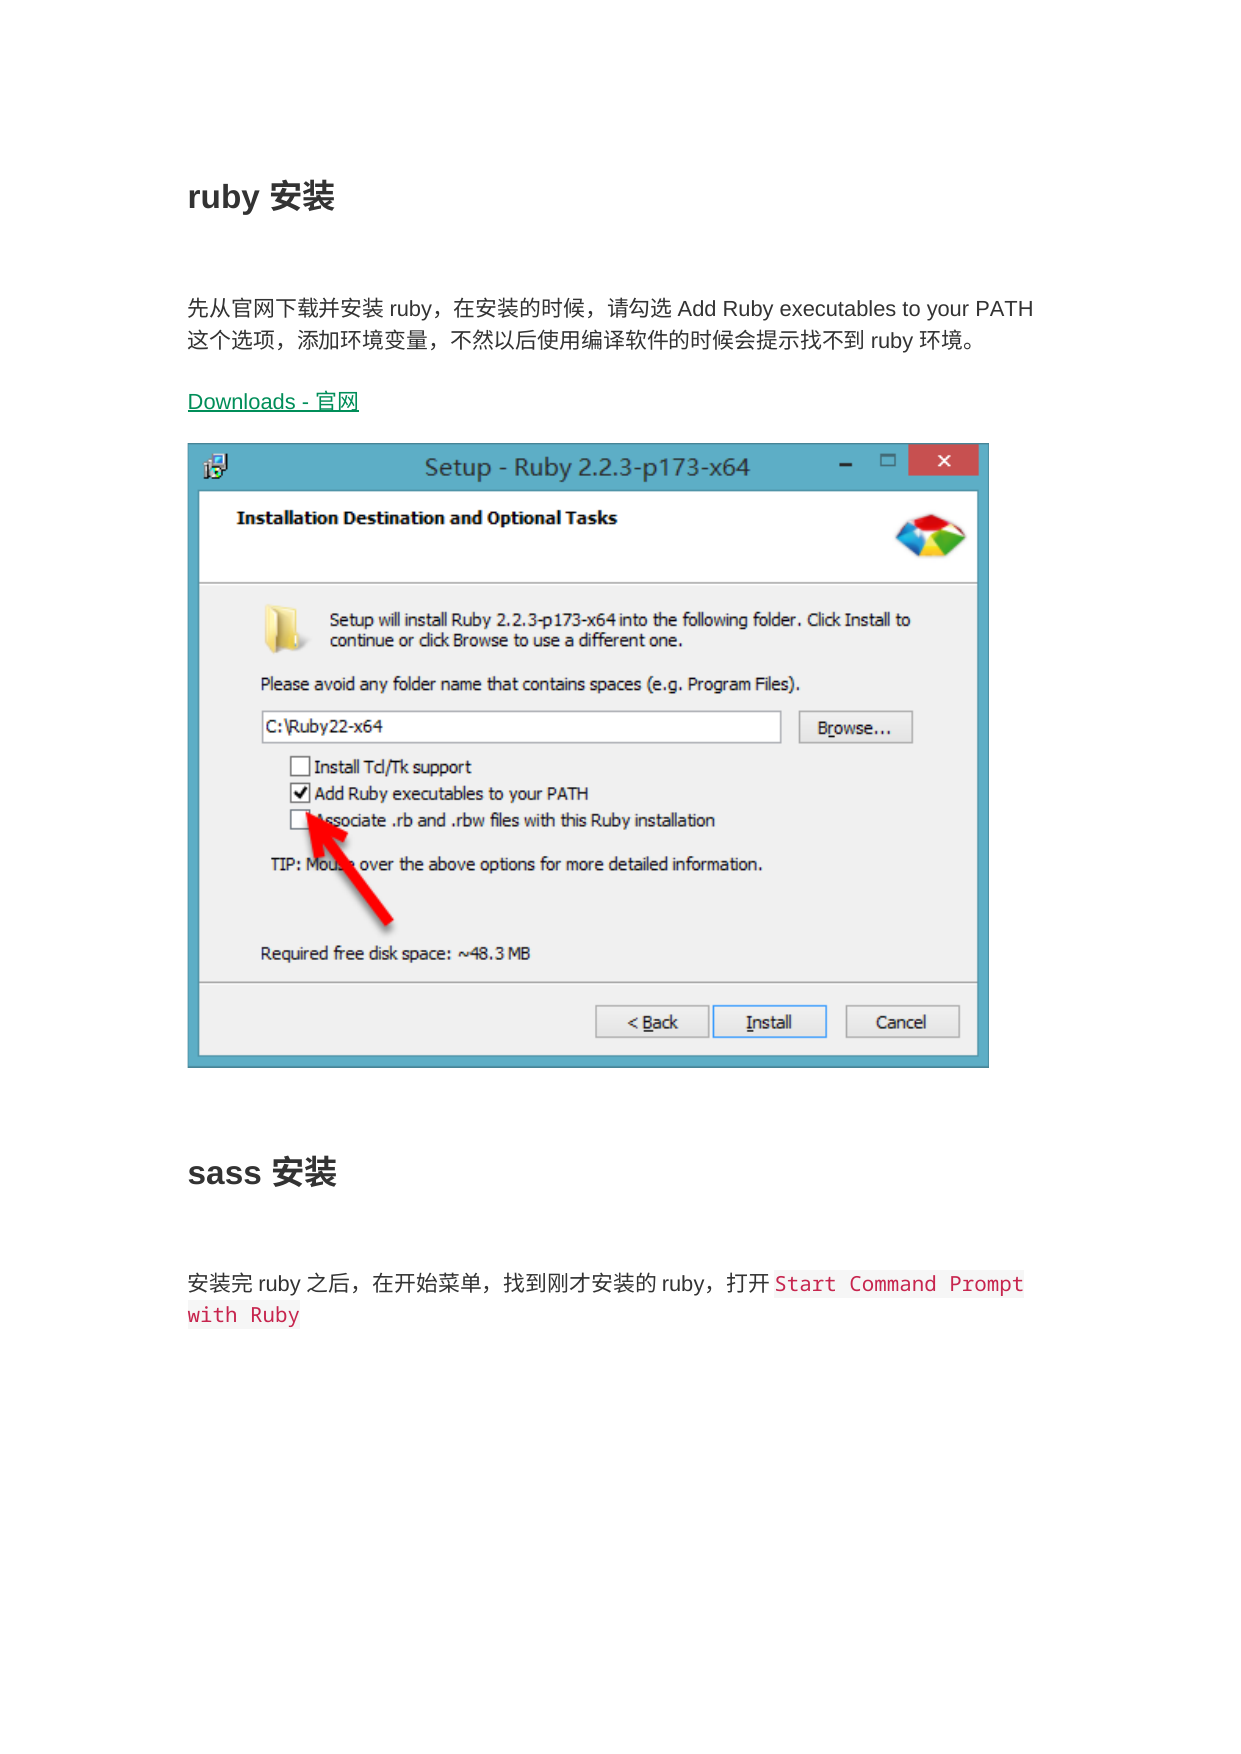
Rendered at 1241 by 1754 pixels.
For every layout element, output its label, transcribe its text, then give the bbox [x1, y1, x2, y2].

subtitle sass 安装 [187, 1138, 1053, 1203]
text 先从官网下载并安装 ruby，在安装的时候，请勾选 Add Ruby executables to your PATH 这个选项，添加环境变量，不然以后使用编译软件的时候会提示找不到 ruby 环境。 [187, 290, 1053, 355]
text 安装完 ruby 之后，在开始菜单，找到刚才安装的 ruby，打开Start Command Prompt with Ruby [187, 1266, 1053, 1331]
subtitle ruby 安装 [187, 162, 1053, 227]
picture [187, 443, 989, 1068]
text Downloads - 官网 [187, 383, 1053, 416]
